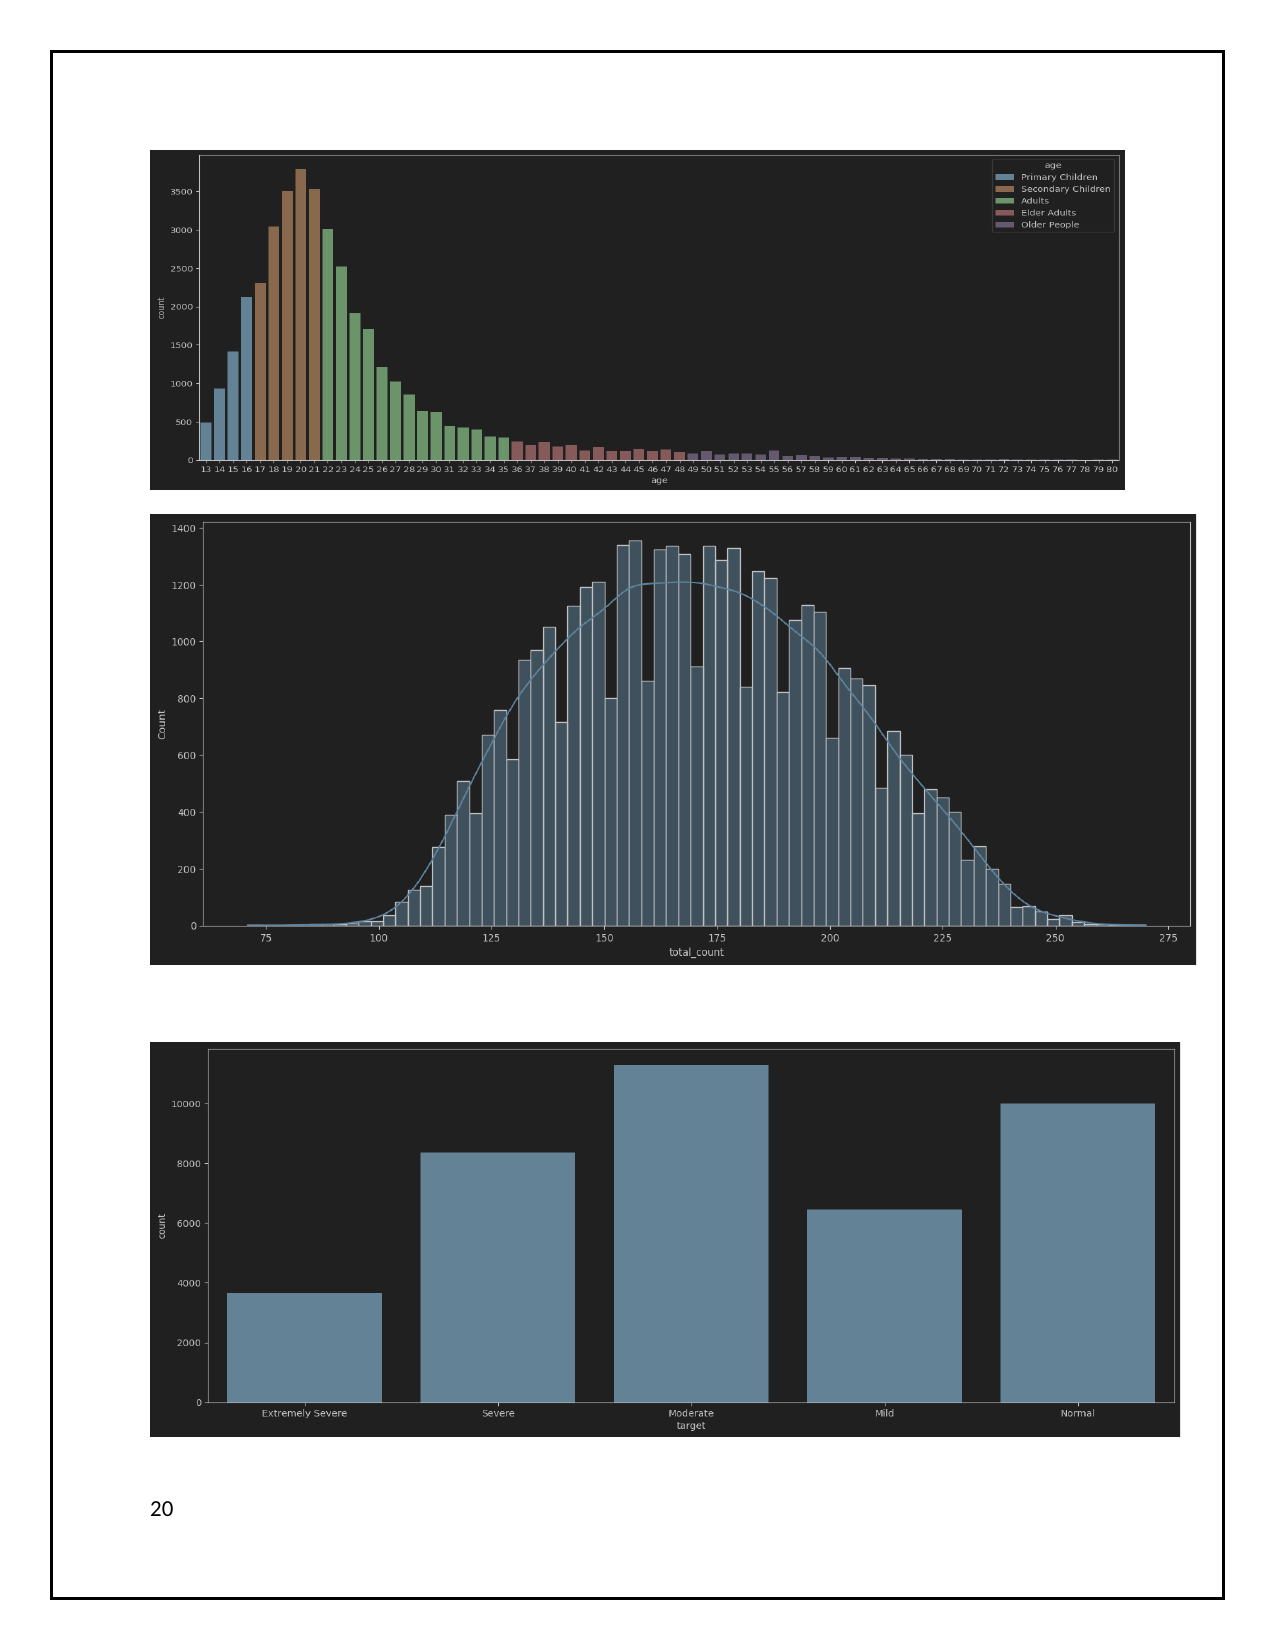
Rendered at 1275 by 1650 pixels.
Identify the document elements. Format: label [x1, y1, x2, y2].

picture [150, 514, 1197, 965]
picture [150, 150, 1125, 490]
picture [150, 1042, 1181, 1437]
